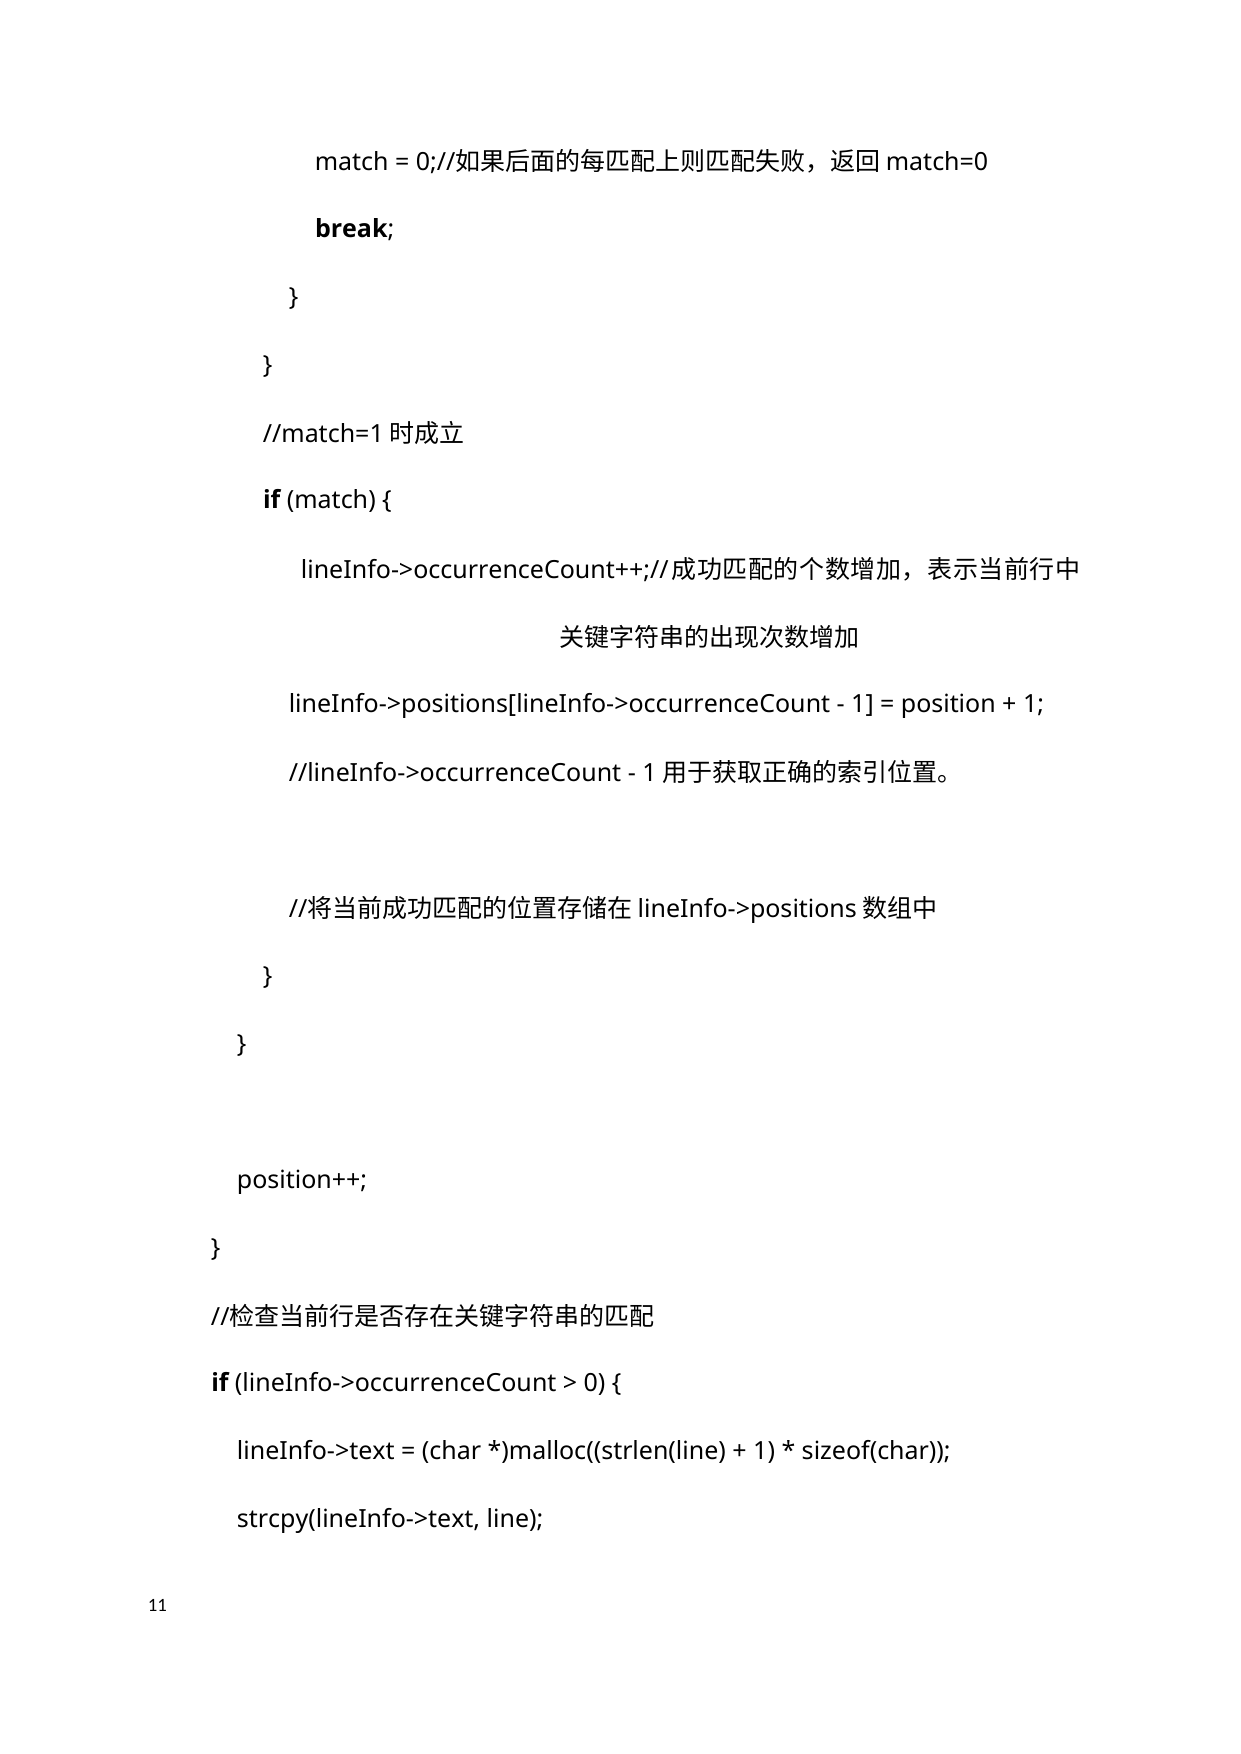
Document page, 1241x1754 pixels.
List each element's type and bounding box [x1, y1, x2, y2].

table_header [148, 126, 1092, 1552]
